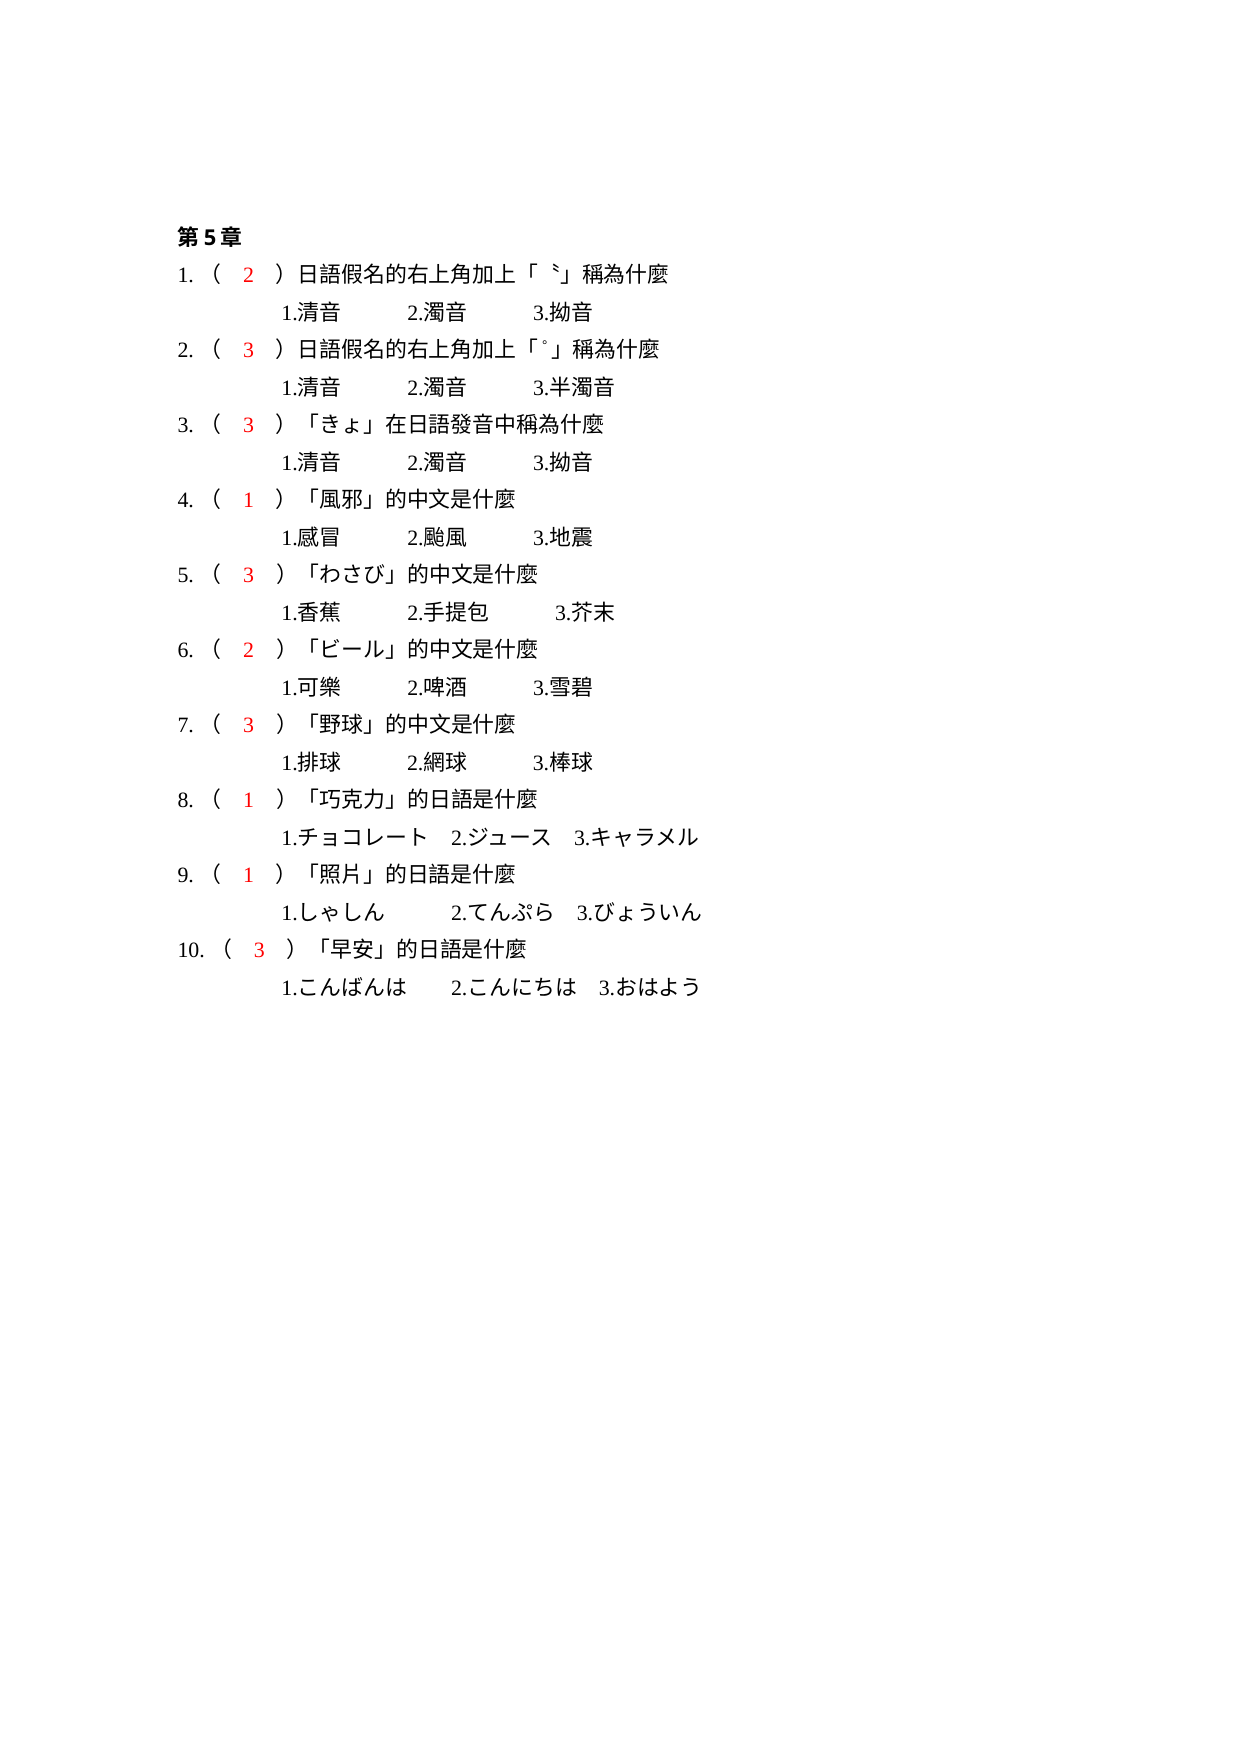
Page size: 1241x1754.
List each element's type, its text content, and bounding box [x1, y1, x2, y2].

text 1.チョコレート 2.ジュース 3.キャラメル [177, 817, 1063, 854]
text 4. （ 1 ）「風邪」的中文是什麼 [177, 479, 1063, 517]
text 1.香蕉 2.手提包 3.芥末 [177, 592, 1063, 629]
text 9. （ 1 ）「照片」的日語是什麼 [177, 854, 1063, 892]
text 1.排球 2.網球 3.棒球 [265, 742, 1063, 779]
text 10. （ 3 ）「早安」的日語是什麼 [177, 929, 1063, 967]
text 6. （ 2 ）「ビール」的中文是什麼 [177, 629, 1063, 667]
text 5. （ 3 ）「わさび」的中文是什麼 [177, 554, 1063, 592]
text 1.こんばんは 2.こんにちは 3.おはよう [265, 967, 1063, 1004]
text 1. （ 2 ）日語假名的右上角加上「〝」稱為什麼 [177, 254, 1063, 292]
text 1.清音 2.濁音 3.半濁音 [265, 367, 1063, 404]
text 1.可樂 2.啤酒 3.雪碧 [265, 667, 1063, 704]
text 1.しゃしん 2.てんぷら 3.びょういん [265, 892, 1063, 929]
text 1.感冒 2.颱風 3.地震 [177, 517, 1063, 554]
text 7. （ 3 ）「野球」的中文是什麼 [177, 704, 1063, 742]
text 第5章 [177, 217, 1063, 254]
text 1.清音 2.濁音 3.拗音 [265, 292, 1063, 329]
text 2. （ 3 ）日語假名的右上角加上「。」稱為什麼 [177, 329, 1063, 367]
text 3. （ 3 ）「きょ」在日語發音中稱為什麼 [177, 404, 1063, 442]
text 1.清音 2.濁音 3.拗音 [177, 442, 1063, 479]
text 8. （ 1 ）「巧克力」的日語是什麼 [177, 779, 1063, 817]
